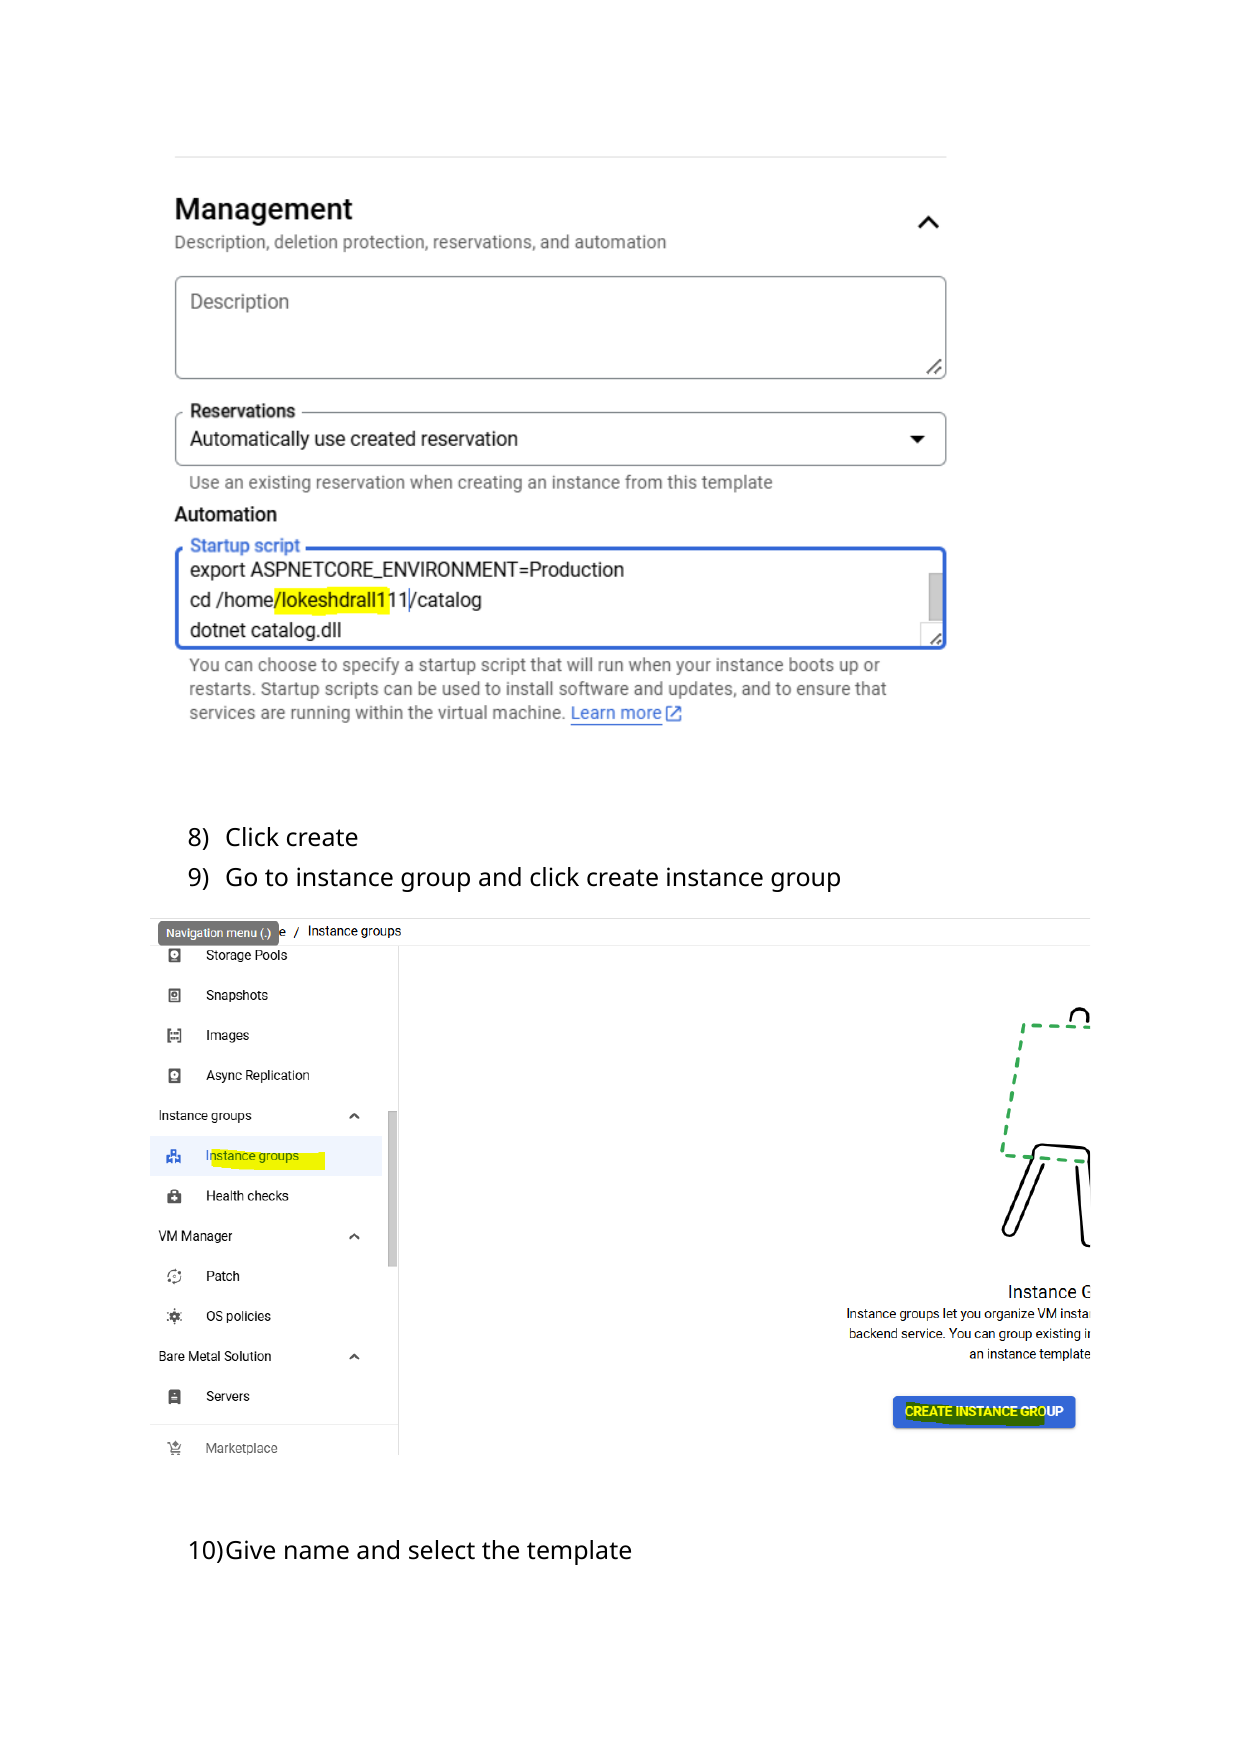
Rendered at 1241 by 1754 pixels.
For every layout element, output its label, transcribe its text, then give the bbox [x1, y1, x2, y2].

picture [150, 150, 1091, 743]
list Go to instance group and click create instance group [187, 859, 1090, 893]
picture [150, 915, 1091, 1455]
list Give name and select the template [187, 1533, 1090, 1567]
list Click create [187, 820, 1090, 854]
